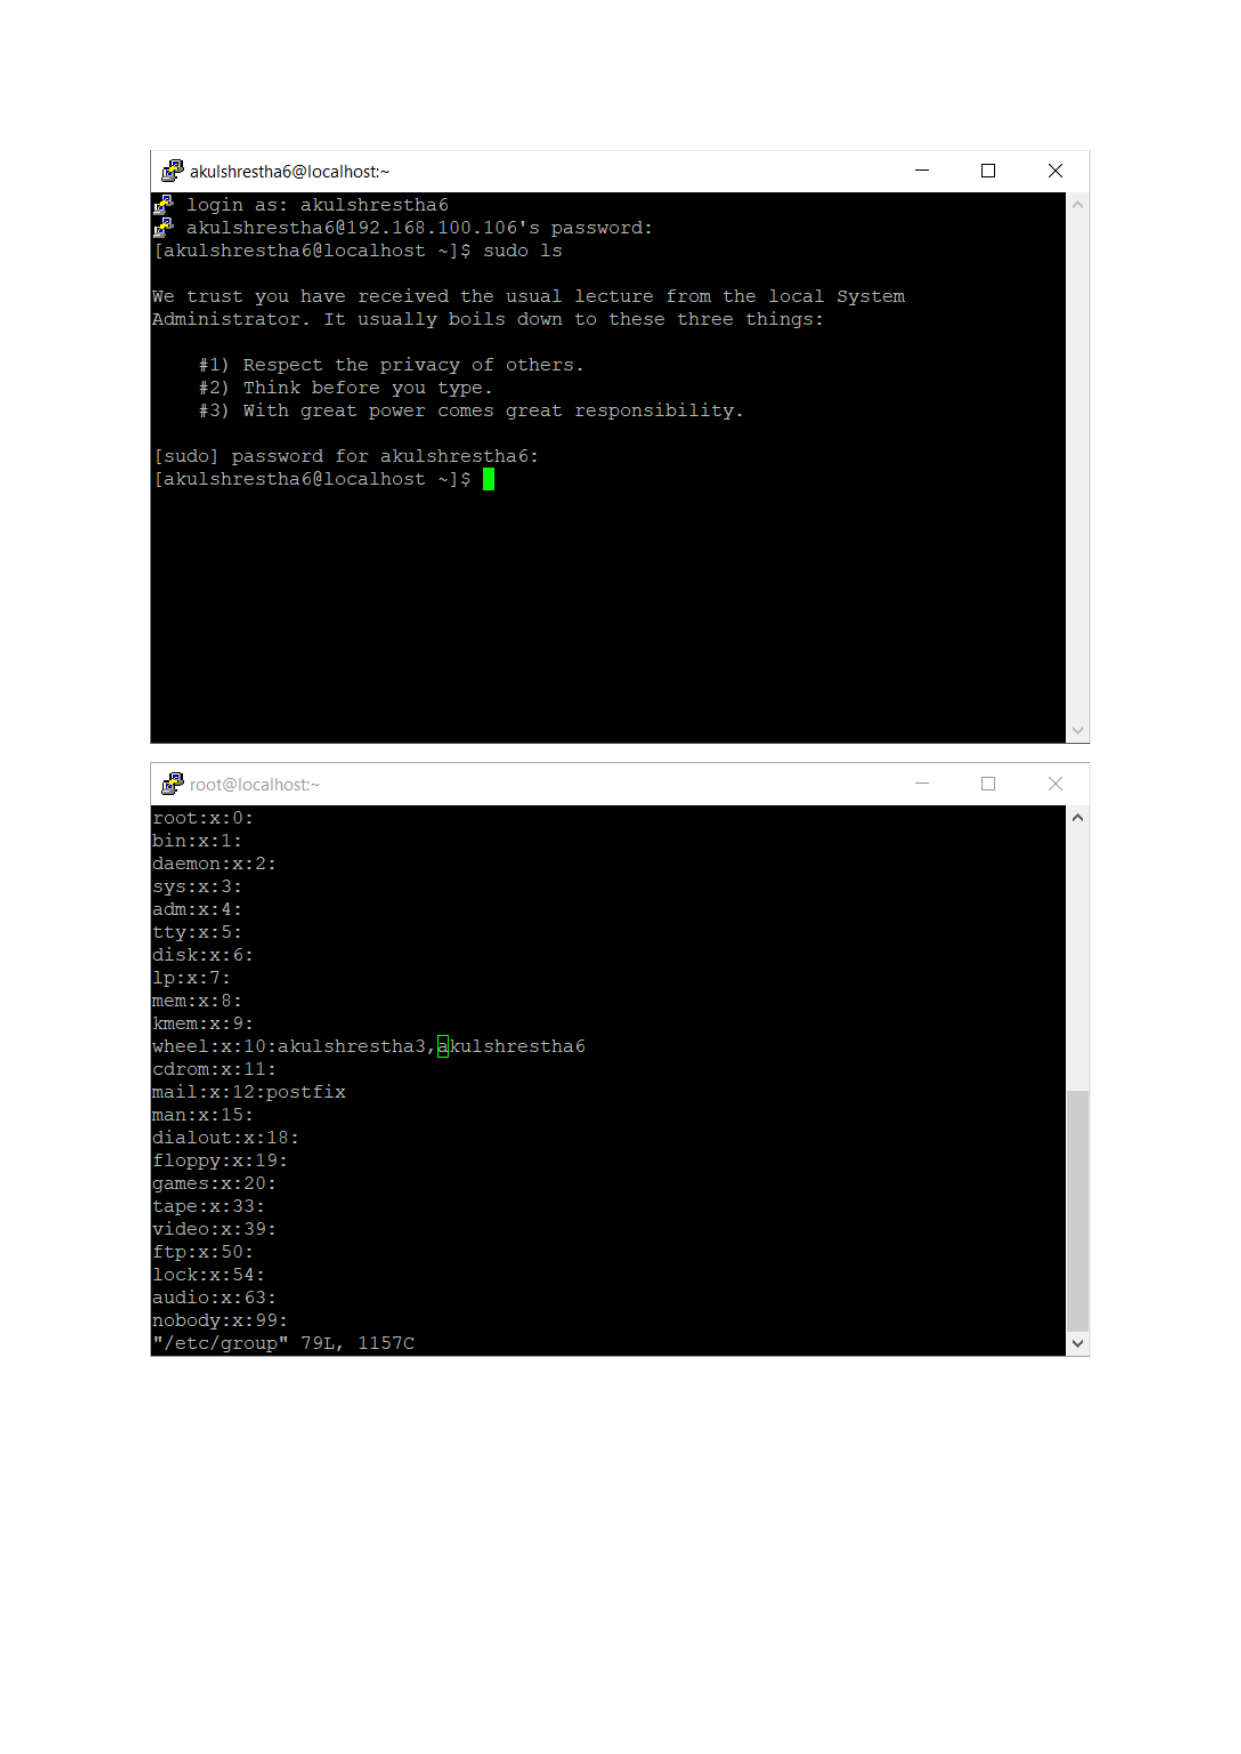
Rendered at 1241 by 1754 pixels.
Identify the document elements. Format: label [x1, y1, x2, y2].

picture [150, 762, 1091, 1357]
picture [150, 150, 1091, 744]
